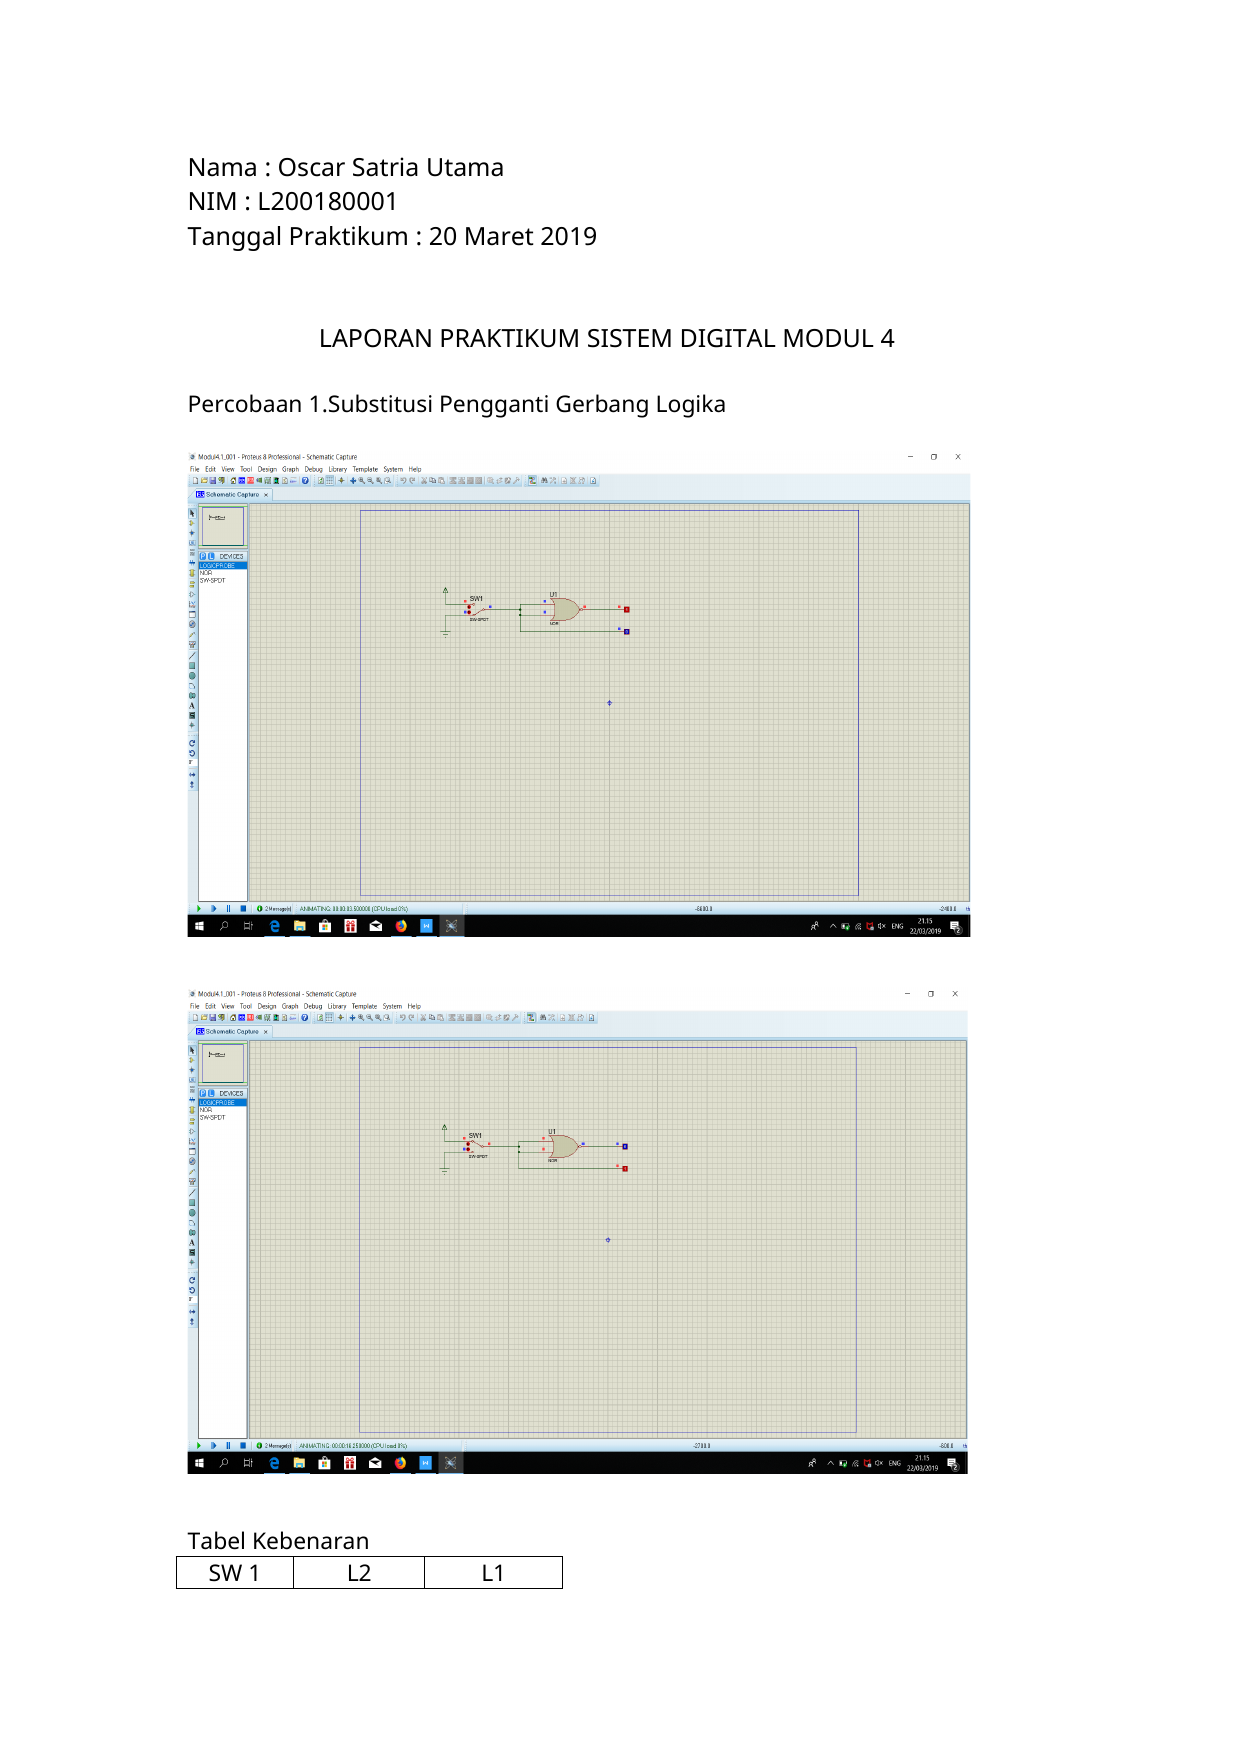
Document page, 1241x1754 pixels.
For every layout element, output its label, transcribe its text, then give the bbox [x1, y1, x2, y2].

picture [187, 451, 971, 937]
text Percobaan 1.Substitusi Pengganti Gerbang Logika [187, 388, 1053, 420]
table_header L1 [425, 1557, 562, 1588]
picture [187, 987, 968, 1474]
text Tanggal Praktikum : 20 Maret 2019 [187, 218, 1053, 252]
text Nama : Oscar Satria Utama [187, 150, 1053, 184]
text Tabel Kebenaran [187, 1525, 1053, 1556]
table_header SW 1 [177, 1557, 293, 1588]
table_header L2 [294, 1557, 424, 1588]
text LAPORAN PRAKTIKUM SISTEM DIGITAL MODUL 4 [275, 320, 1053, 354]
text NIM : L200180001 [187, 184, 1053, 218]
